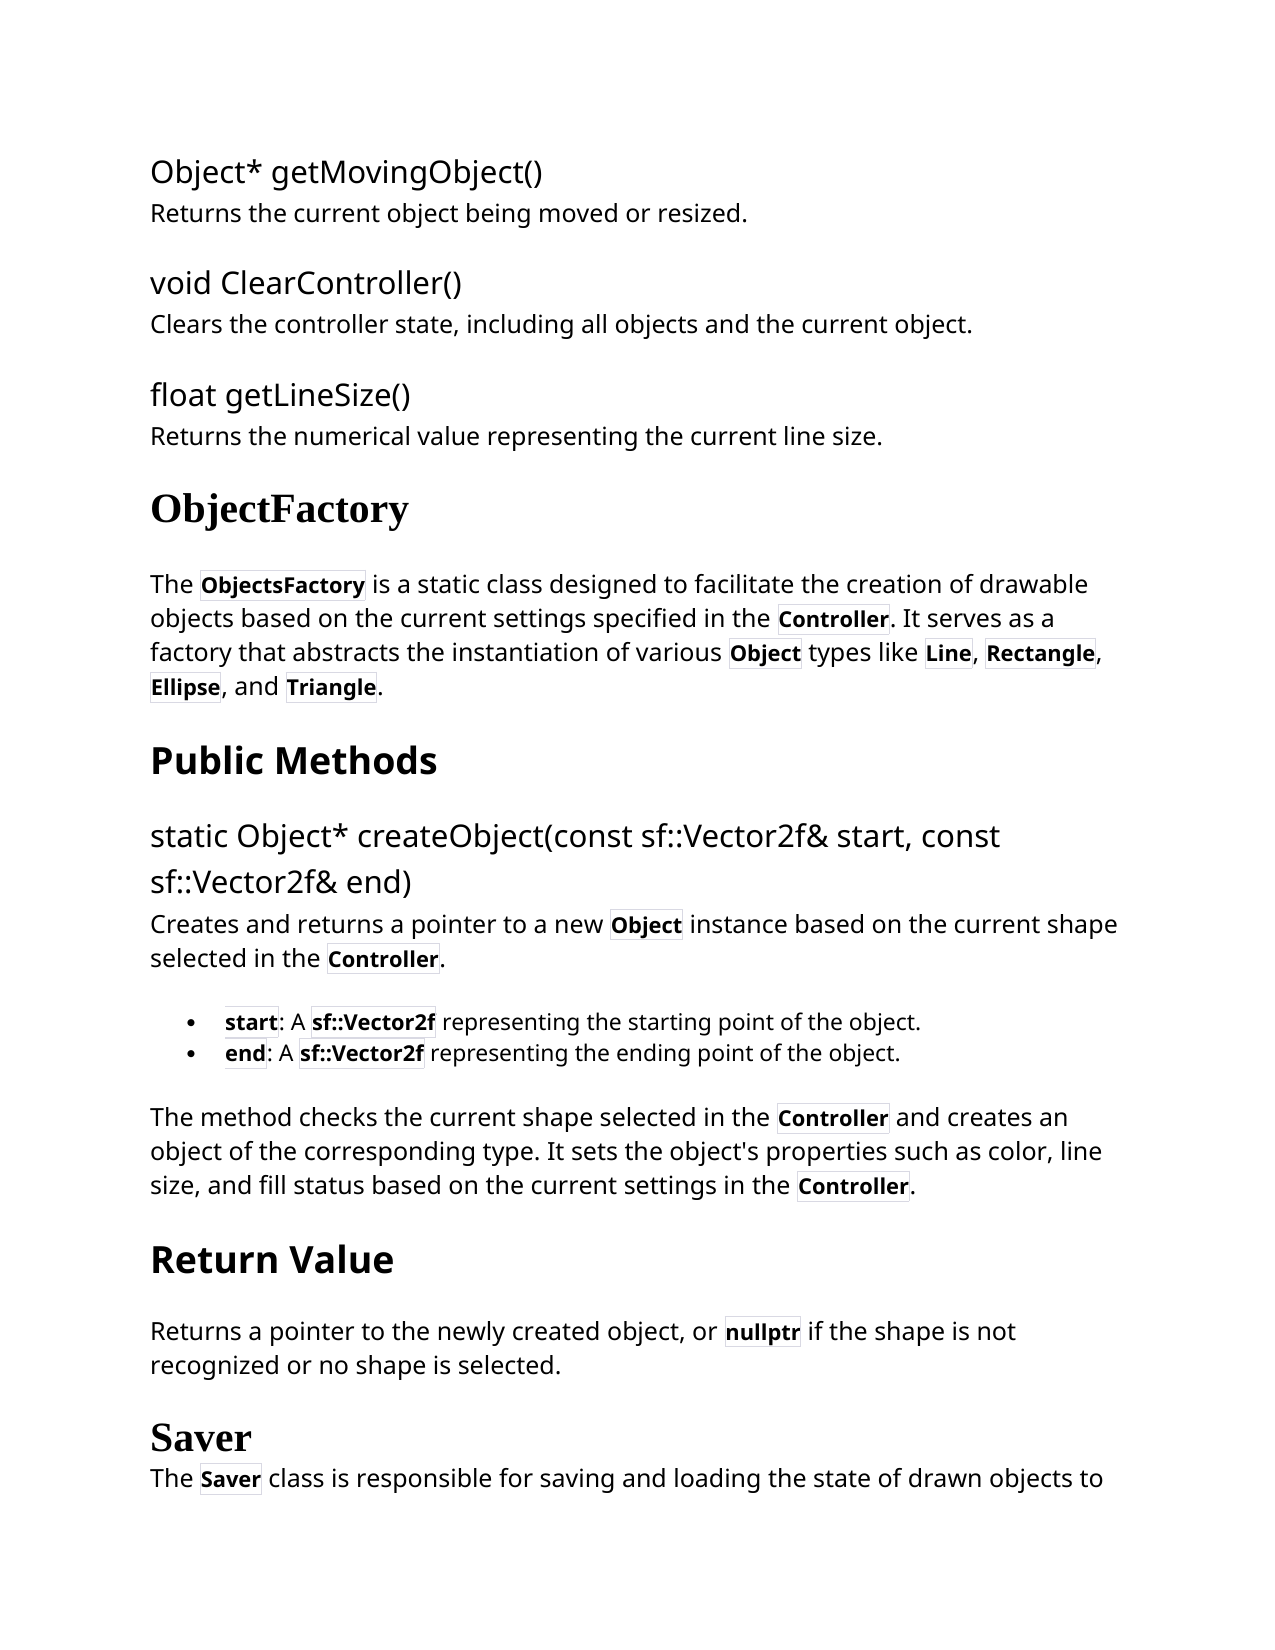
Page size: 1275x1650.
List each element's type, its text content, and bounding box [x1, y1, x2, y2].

subtitle static Object* createObject(const sf::Vector2f& start, const sf::Vector2f& end) [150, 814, 1125, 903]
text The ObjectsFactory is a static class designed to facilitate the creation of drawable objects based on the current settings specified in the Controller. It serves as a factory that abstracts the instantiation of various Object types like Line, Rectangle, Ellipse, and Triangle. [150, 567, 1125, 703]
subtitle Object* getMovingObject() [150, 150, 1125, 193]
subtitle void ClearController() [150, 261, 1125, 304]
text Clears the controller state, including all objects and the current object. [150, 307, 1125, 341]
list start: A sf::Vector2f representing the starting point of the object. [436, 1006, 1125, 1037]
list end: A sf::Vector2f representing the ending point of the object. [425, 1037, 1125, 1068]
text Creates and returns a pointer to a new Object instance based on the current shape selected in the Controller. [150, 906, 1125, 974]
subtitle Public Methods [150, 734, 1125, 785]
text Returns a pointer to the newly created object, or nullptr if the shape is not recognized or no shape is selected. [150, 1313, 1125, 1381]
subtitle Return Value [150, 1233, 1125, 1284]
subtitle float getLineSize() [150, 372, 1125, 415]
text Returns the numerical value representing the current line size. [150, 418, 1125, 452]
text Returns the current object being moved or resized. [150, 196, 1125, 230]
text The method checks the current shape selected in the Controller and creates an object of the corresponding type. It sets the object's properties such as color, line size, and fill status based on the current settings in the Controller. [150, 1099, 1125, 1202]
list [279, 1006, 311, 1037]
text ObjectFactory [150, 484, 1125, 532]
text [150, 1413, 1125, 1494]
